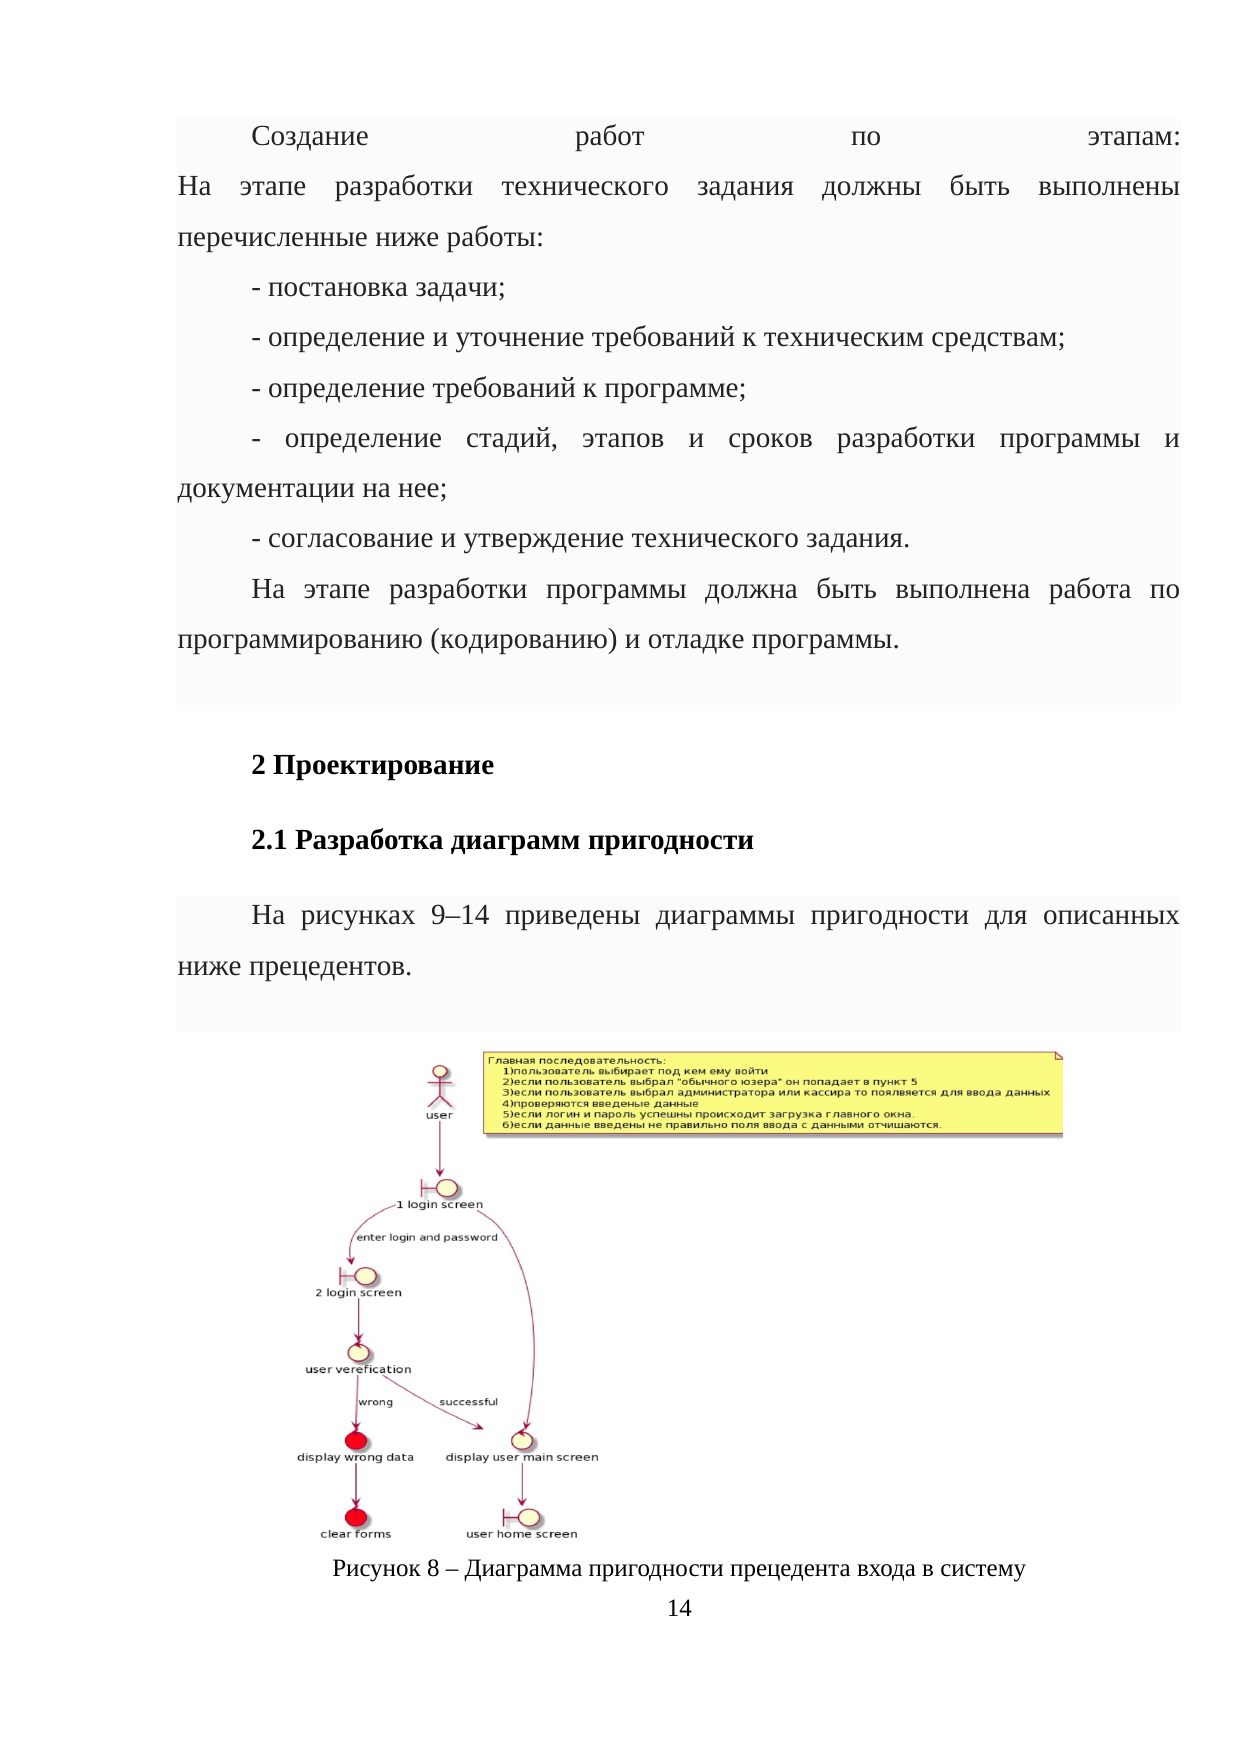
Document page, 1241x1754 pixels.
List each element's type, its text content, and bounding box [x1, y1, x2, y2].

text - определение и уточнение требований к техническим средствам; [177, 319, 1181, 353]
text - определение стадий, этапов и сроков разработки программы и документации на нее; [177, 420, 1181, 504]
text Рисунок 8 – Диаграмма пригодности прецедента входа в систему [177, 1553, 1181, 1582]
text Создание работ по этапам: На этапе разработки технического задания должны быть выполнены перечисленные ниже работы: [177, 118, 1181, 252]
text На этапе разработки программы должна быть выполнена работа по программированию (кодированию) и отладке программы. [177, 571, 1181, 655]
text На рисунках 9–14 приведены диаграммы пригодности для описанных ниже прецедентов. [177, 897, 1181, 981]
text - постановка задачи; [177, 269, 1181, 303]
subtitle 2.1 Разработка диаграмм пригодности [251, 822, 1181, 856]
text - определение требований к программе; [177, 370, 1181, 403]
subtitle 2 Проектирование [251, 747, 1181, 780]
picture [295, 1048, 1063, 1540]
text - согласование и утверждение технического задания. [177, 521, 1181, 554]
